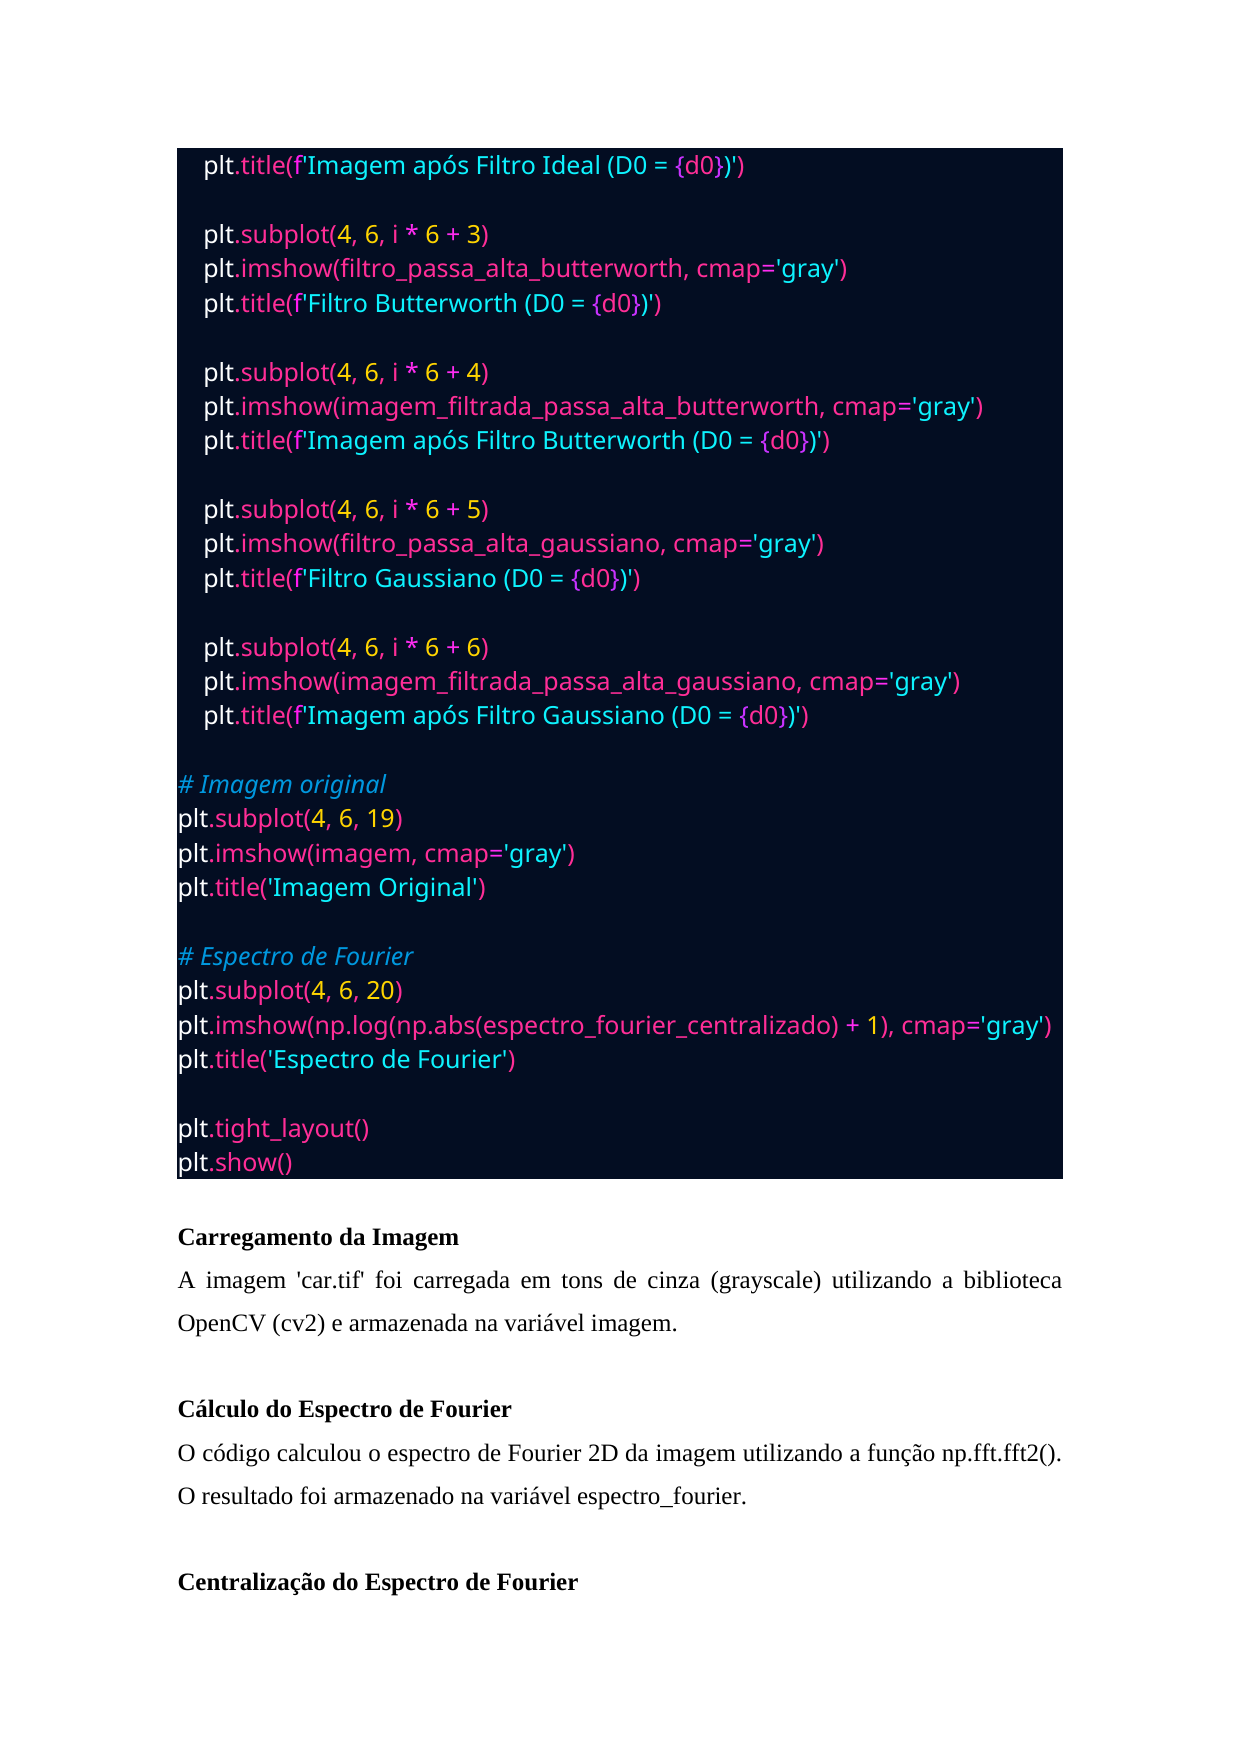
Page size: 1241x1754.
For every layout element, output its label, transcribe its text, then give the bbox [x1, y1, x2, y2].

text plt.subplot(4, 6, i * 6 + 5) [177, 491, 1063, 526]
text plt.imshow(filtro_passa_alta_gaussiano, cmap='gray') [177, 526, 1063, 560]
text plt.title(f'Imagem após Filtro Butterworth (D0 = {d0})') [177, 423, 1063, 457]
text O código calculou o espectro de Fourier 2D da imagem utilizando a função np.fft.fft2(). O resultado foi armazenado na variável espectro_fourier. [177, 1438, 1063, 1509]
text plt.subplot(4, 6, i * 6 + 3) [177, 216, 1063, 251]
text Cálculo do Espectro de Fourier [177, 1394, 1063, 1423]
text Carregamento da Imagem [177, 1222, 1063, 1251]
text plt.subplot(4, 6, i * 6 + 4) [177, 354, 1063, 388]
text plt.title(f'Imagem após Filtro Ideal (D0 = {d0})') [177, 148, 1063, 182]
text # Espectro de Fourier [177, 938, 1063, 973]
text plt.title(f'Filtro Gaussiano (D0 = {d0})') [177, 560, 1063, 594]
text plt.imshow(imagem_filtrada_passa_alta_gaussiano, cmap='gray') [177, 663, 1063, 698]
text # Imagem original [177, 766, 1063, 801]
text plt.subplot(4, 6, 20) [177, 973, 1063, 1007]
text plt.show() [177, 1144, 1063, 1179]
text A imagem 'car.tif' foi carregada em tons de cinza (grayscale) utilizando a biblioteca OpenCV (cv2) e armazenada na variável imagem. [177, 1265, 1063, 1337]
text plt.imshow(imagem_filtrada_passa_alta_butterworth, cmap='gray') [177, 388, 1063, 423]
text plt.title('Imagem Original') [177, 869, 1063, 904]
text plt.subplot(4, 6, i * 6 + 6) [177, 629, 1063, 663]
text plt.title(f'Filtro Butterworth (D0 = {d0})') [177, 285, 1063, 319]
text plt.imshow(filtro_passa_alta_butterworth, cmap='gray') [177, 251, 1063, 285]
text plt.title(f'Imagem após Filtro Gaussiano (D0 = {d0})') [177, 698, 1063, 732]
text plt.title('Espectro de Fourier') [177, 1041, 1063, 1076]
text plt.imshow(imagem, cmap='gray') [177, 835, 1063, 869]
text plt.tight_layout() [177, 1110, 1063, 1144]
text plt.imshow(np.log(np.abs(espectro_fourier_centralizado) + 1), cmap='gray') [177, 1007, 1063, 1041]
text Centralização do Espectro de Fourier [177, 1567, 1063, 1596]
text plt.subplot(4, 6, 19) [177, 801, 1063, 835]
